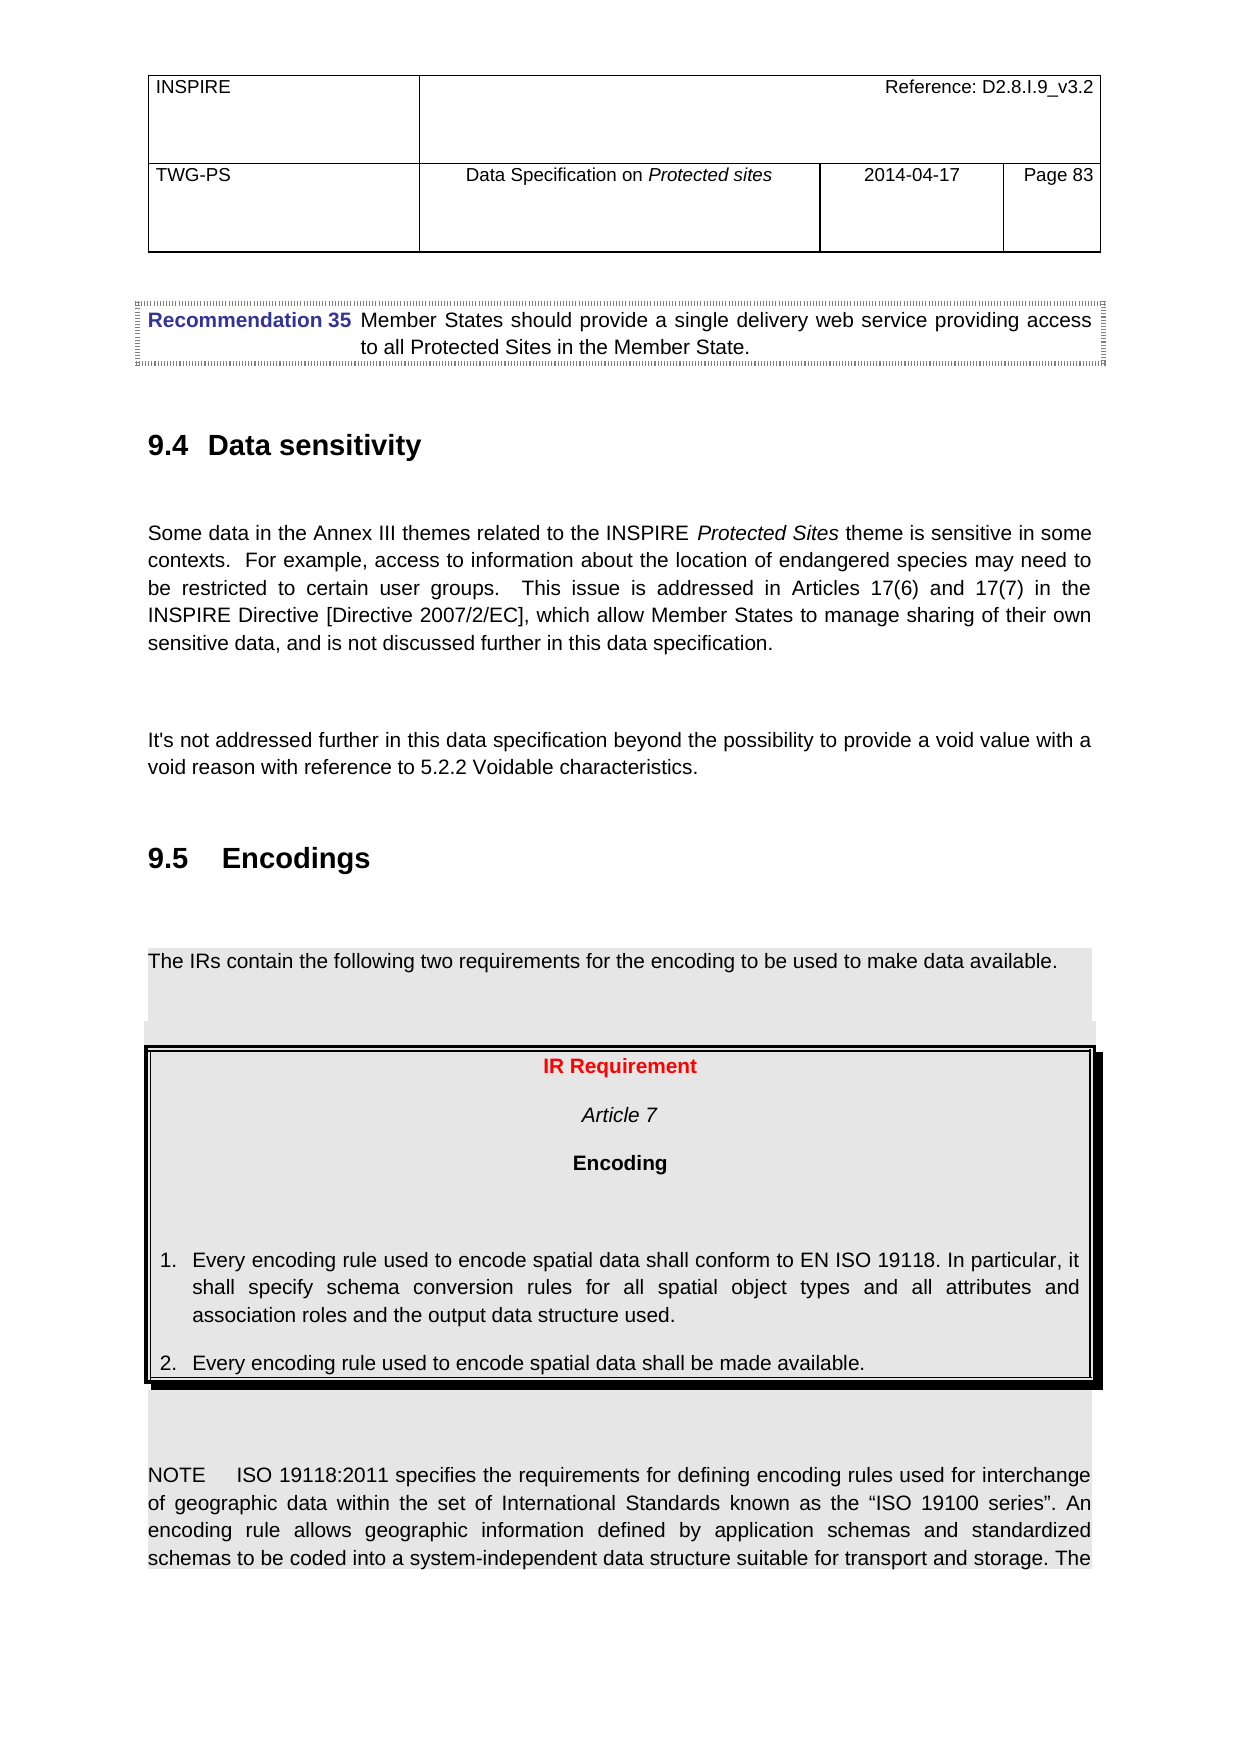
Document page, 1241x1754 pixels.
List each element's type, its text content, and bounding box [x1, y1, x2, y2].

text It's not addressed further in this data specification beyond the possibility to provide a void value with a void reason with reference to 5.2.2 Voidable characteristics. [148, 727, 1092, 779]
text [148, 1463, 1092, 1569]
text Article 7 [151, 1093, 1089, 1126]
text Encoding [151, 1142, 1089, 1175]
text IR Requirement [151, 1052, 1089, 1078]
text The IRs contain the following two requirements for the encoding to be used to make data available. [148, 948, 1092, 972]
text Member States should provide a single delivery web service providing access to all Protected Sites in the . [135, 301, 1106, 366]
subtitle Data sensitivity [148, 428, 1092, 461]
text 1. Every encoding rule used to encode spatial data shall conform to EN ISO 19118. In particular, it shall specify schema conversion rules for all spatial object types and all attributes and association roles and the output data structure used. [151, 1238, 1089, 1326]
subtitle Encodings [148, 841, 1092, 874]
text 2. Every encoding rule used to encode spatial data shall be made available. [151, 1342, 1089, 1377]
text Some data in the Annex III themes related to the INSPIRE Protected Sites theme is sensitive in some contexts. For example, access to information about the location of endangered species may need to be restricted to certain user groups. This issue is addressed in Articles 17(6) and 17(7) in the INSPIRE Directive [Directive 2007/2/EC], which allow Member States to manage sharing of their own sensitive data, and is not discussed further in this data specification. [148, 521, 1092, 655]
